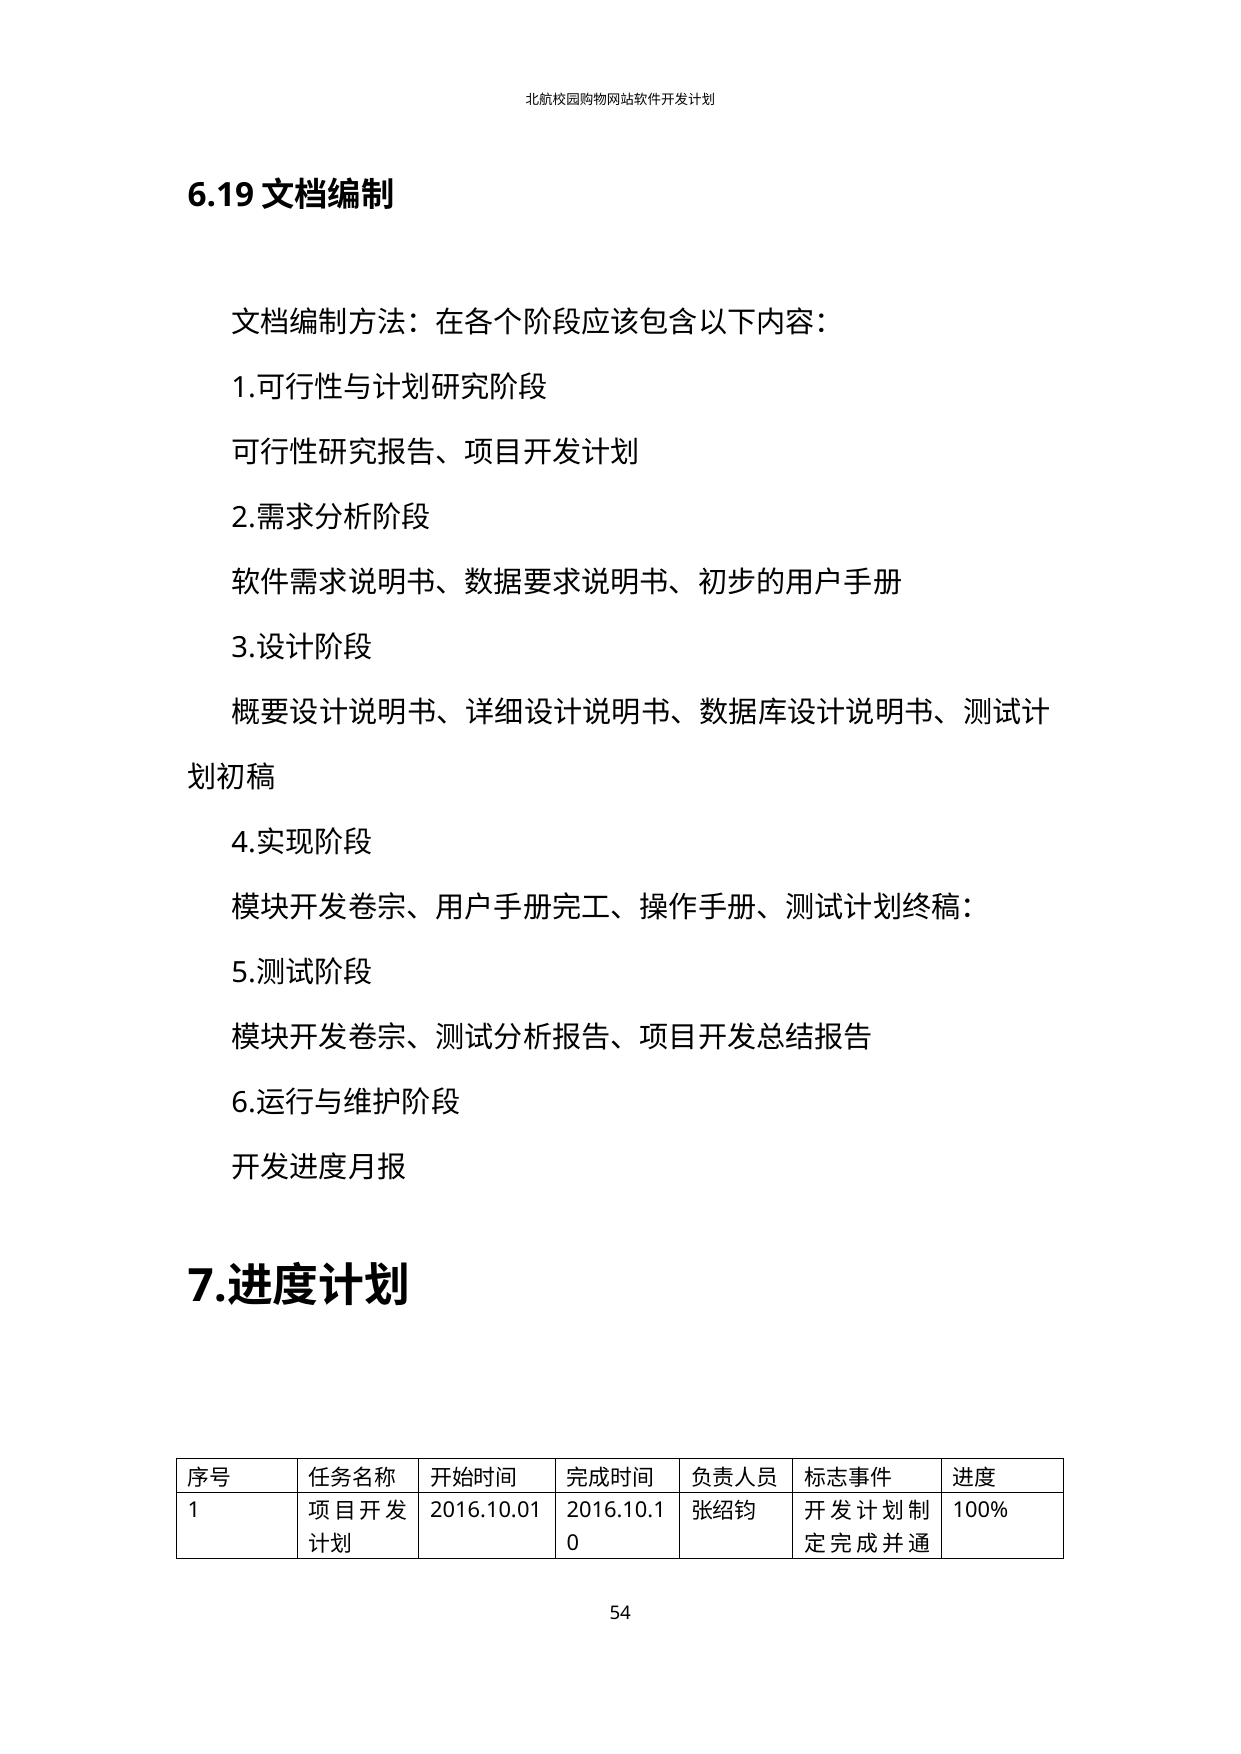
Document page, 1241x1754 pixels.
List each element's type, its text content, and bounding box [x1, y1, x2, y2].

text 文档编制方法：在各个阶段应该包含以下内容： [187, 287, 1053, 352]
text 5.测试阶段 [187, 937, 1053, 1002]
table_cell 张绍钧 [680, 1493, 792, 1558]
table_header 标志事件 [793, 1459, 941, 1492]
text 开发进度月报 [187, 1132, 1053, 1197]
table_header 开始时间 [419, 1459, 555, 1492]
table_cell 100% [942, 1493, 1063, 1558]
table_cell 开发计划制定完成并通过 [793, 1493, 941, 1558]
table_cell 项目开发计划 [298, 1493, 418, 1558]
text 可行性研究报告、项目开发计划 [187, 417, 1053, 482]
text 3.设计阶段 [187, 612, 1053, 677]
subtitle 6.19文档编制 [187, 160, 1053, 225]
table_header 负责人员 [680, 1459, 792, 1492]
text 概要设计说明书、详细设计说明书、数据库设计说明书、测试计划初稿 [187, 677, 1053, 807]
text 模块开发卷宗、测试分析报告、项目开发总结报告 [187, 1002, 1053, 1067]
table_header 完成时间 [556, 1459, 679, 1492]
table_header 任务名称 [298, 1459, 418, 1492]
text 软件需求说明书、数据要求说明书、初步的用户手册 [187, 547, 1053, 612]
text 2.需求分析阶段 [187, 482, 1053, 547]
text 4.实现阶段 [187, 807, 1053, 872]
subtitle 7.进度计划 [187, 1233, 1053, 1330]
table_cell 2016.10.10 [556, 1493, 679, 1558]
text 1.可行性与计划研究阶段 [187, 352, 1053, 417]
text 6.运行与维护阶段 [187, 1067, 1053, 1132]
table_header 进度 [942, 1459, 1063, 1492]
table_cell 1 [177, 1493, 297, 1558]
table_header 序号 [177, 1459, 297, 1492]
text 模块开发卷宗、用户手册完工、操作手册、测试计划终稿： [187, 872, 1053, 937]
table_cell 2016.10.01 [419, 1493, 555, 1558]
